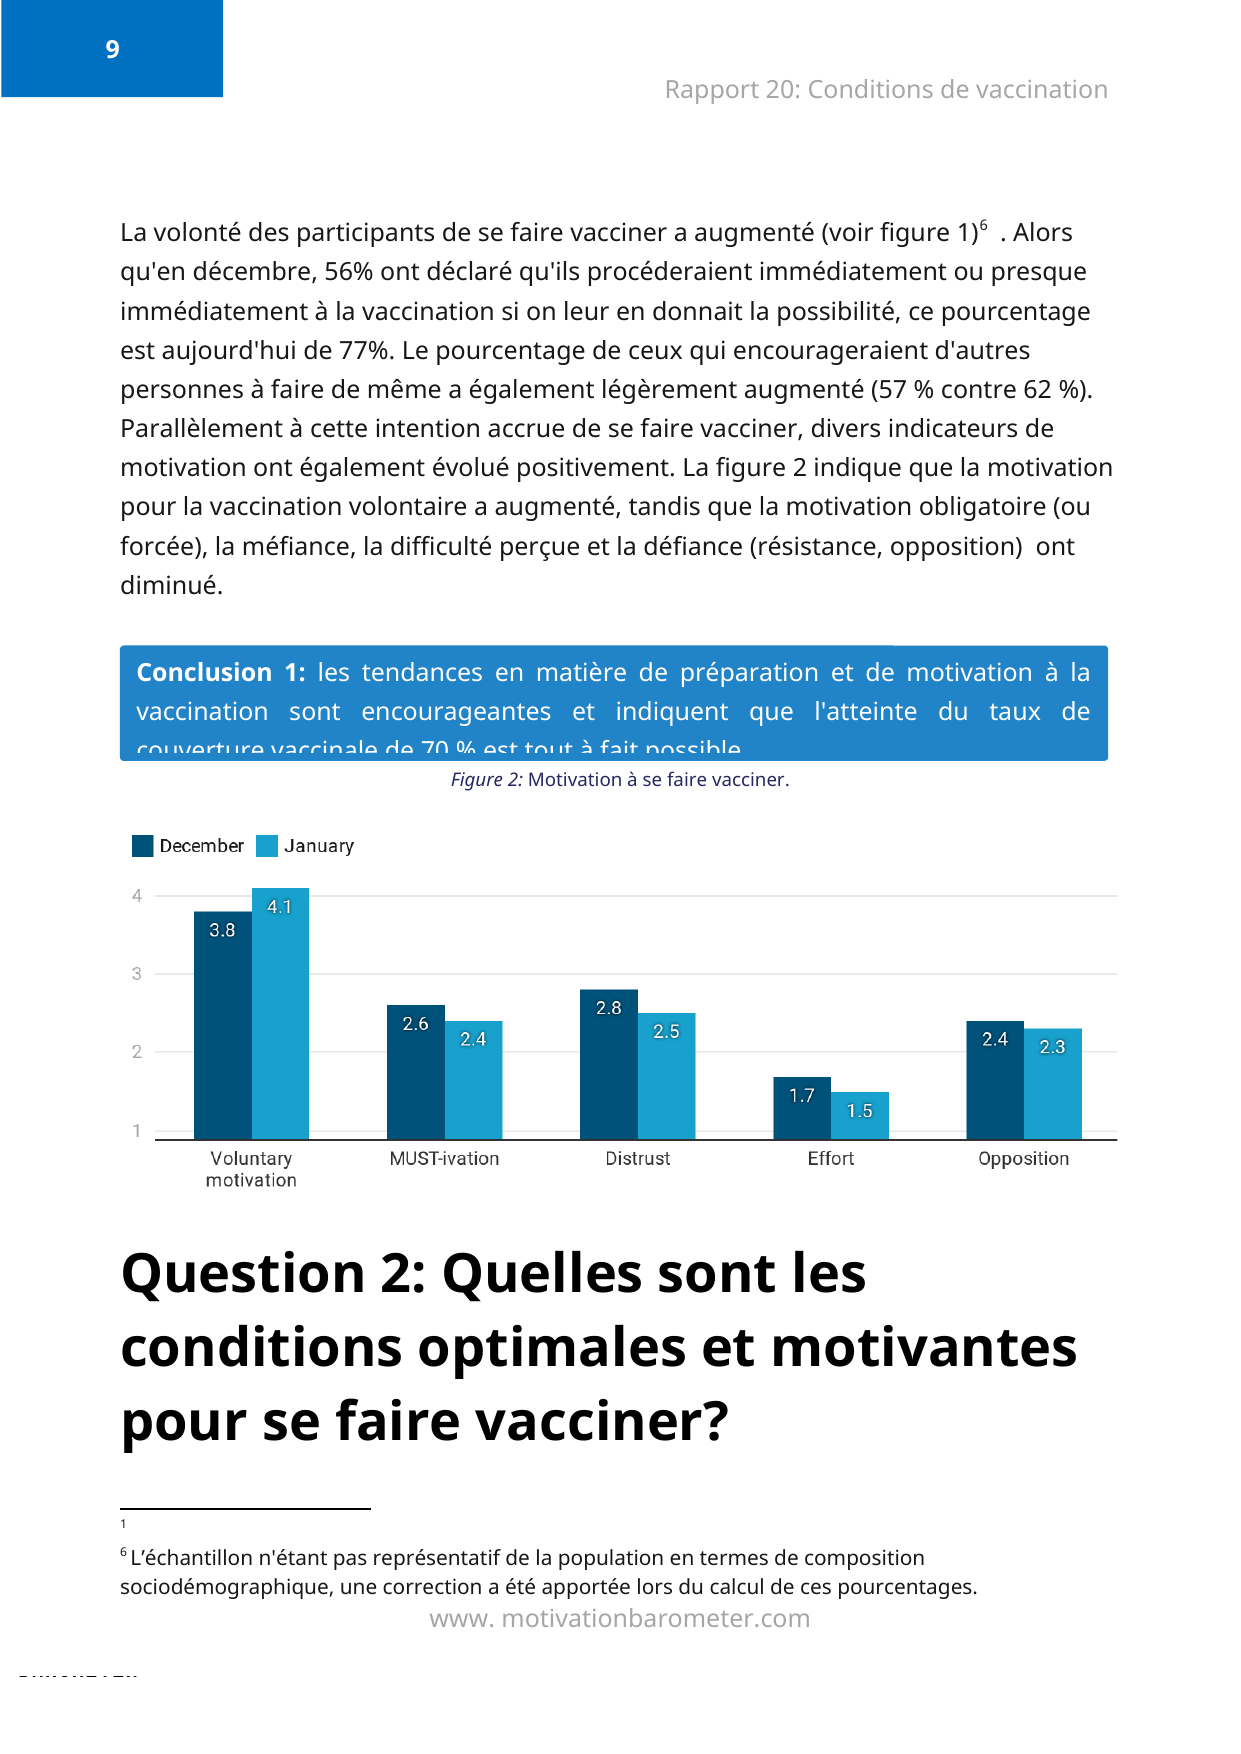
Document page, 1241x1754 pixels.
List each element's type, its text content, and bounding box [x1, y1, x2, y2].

subtitle Question 2: Quelles sont les conditions optimales et motivantes pour se faire vacciner? [120, 1235, 1120, 1456]
picture [122, 812, 1118, 1191]
text La volonté des participants de se faire vacciner a augmenté (voir figure 1)6 . Alors qu'en décembre, 56% ont déclaré qu'ils procéderaient immédiatement ou presque immédiatement à la vaccination si on leur en donnait la possibilité, ce pourcentage est aujourd'hui de 77%. Le pourcentage de ceux qui encourageraient d'autres personnes à faire de même a également légèrement augmenté (57 % contre 62 %). Parallèlement à cette intention accrue de se faire vacciner, divers indicateurs de motivation ont également évolué positivement. La figure 2 indique que la motivation pour la vaccination volontaire a augmenté, tandis que la motivation obligatoire (ou forcée), la méfiance, la difficulté perçue et la défiance (résistance, opposition) ont diminué. [120, 215, 1120, 601]
text Figure 2: Motivation à se faire vacciner. [120, 767, 1120, 792]
